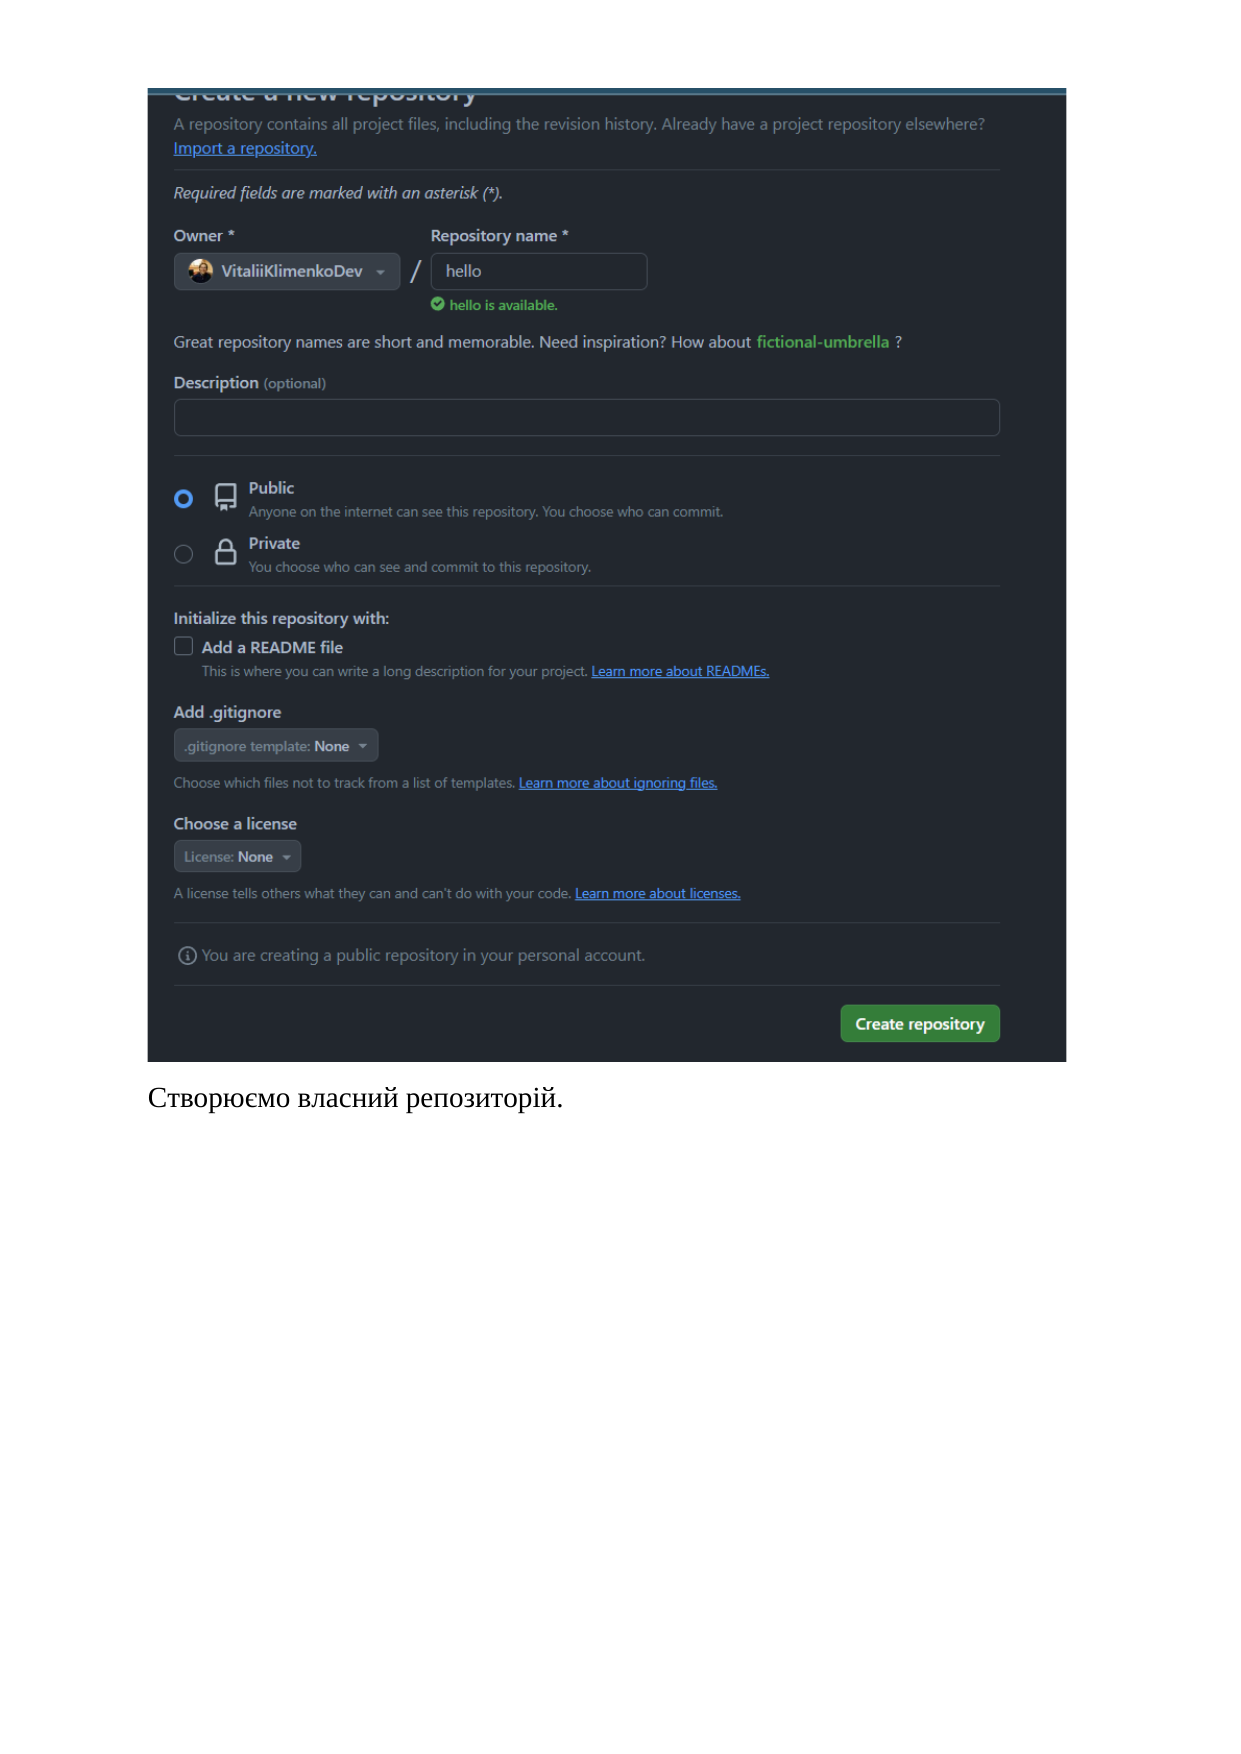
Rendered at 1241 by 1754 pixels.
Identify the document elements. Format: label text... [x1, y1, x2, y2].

text Створюємо власний репозиторій. [148, 1080, 1152, 1113]
picture [147, 88, 1067, 1062]
